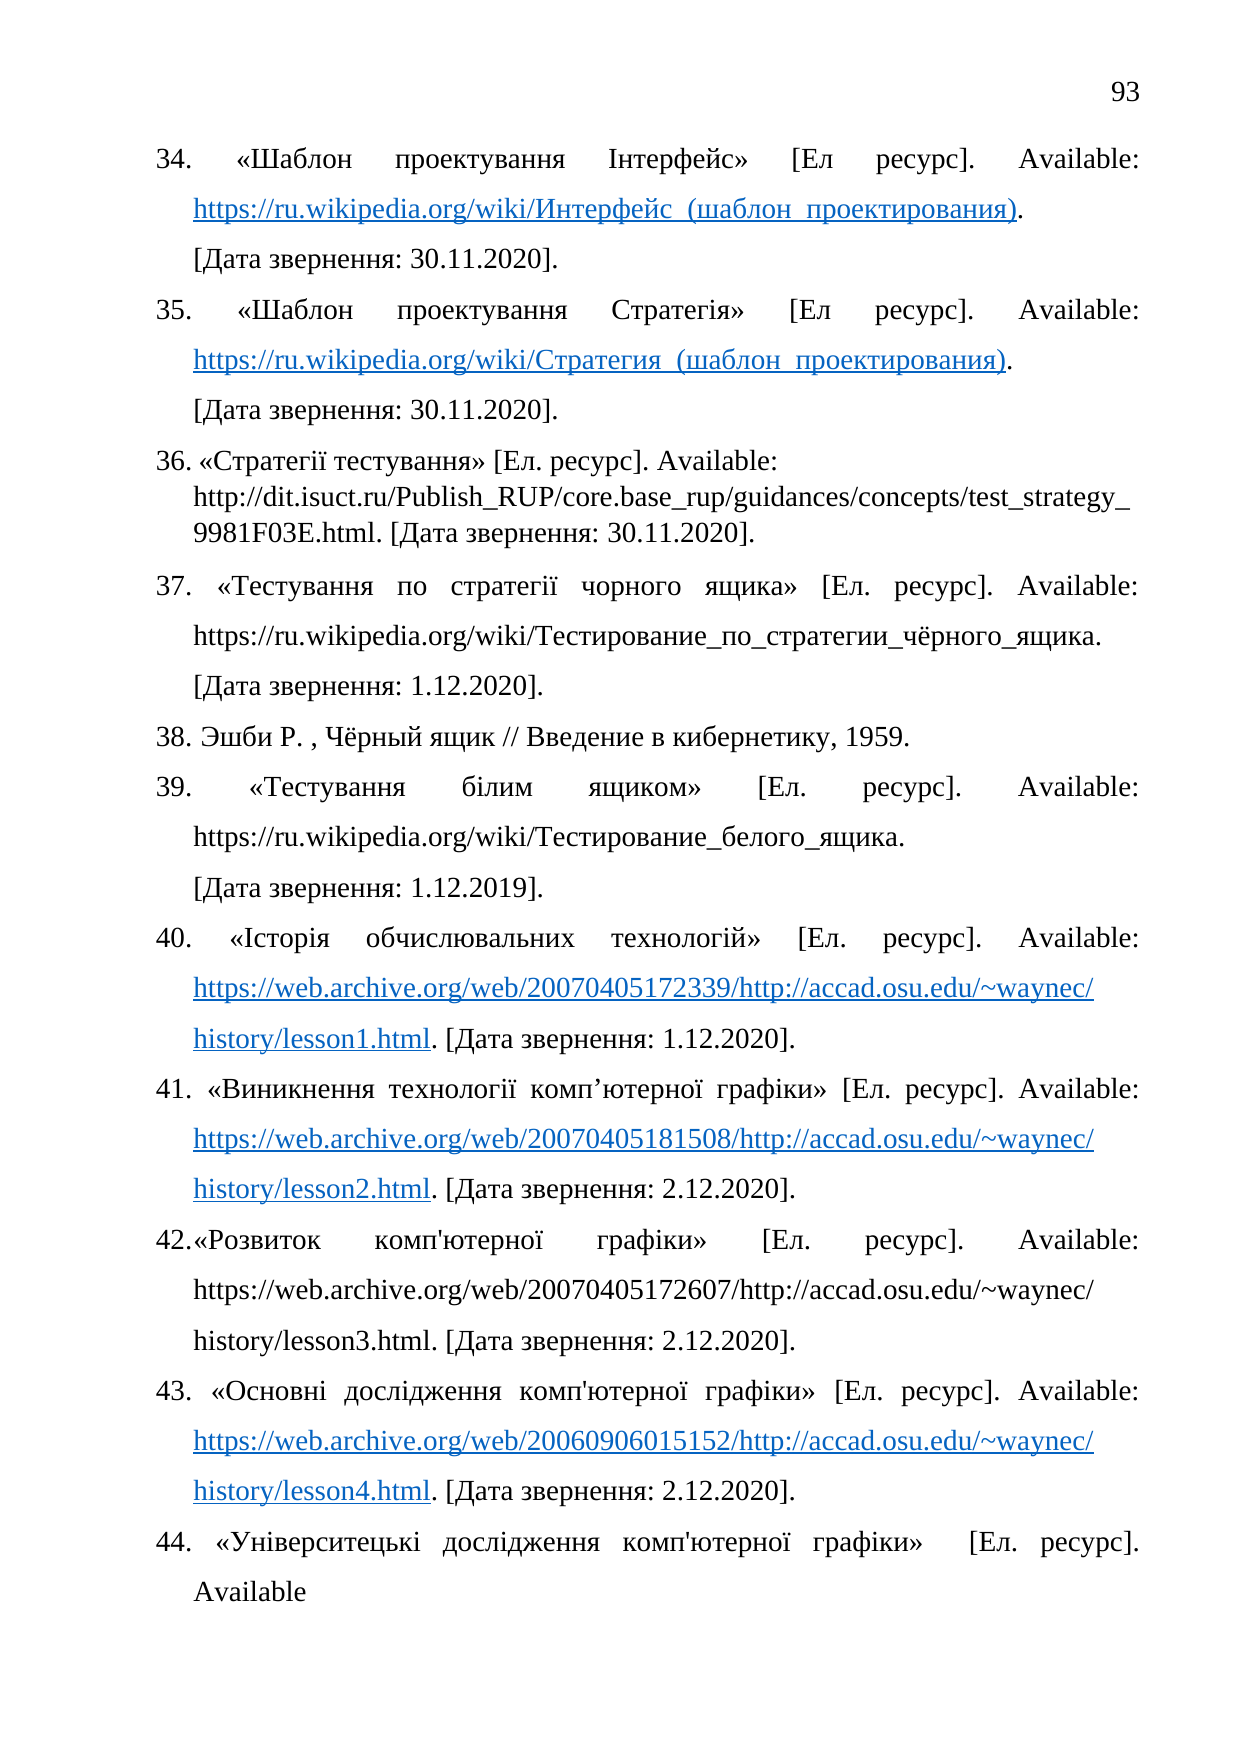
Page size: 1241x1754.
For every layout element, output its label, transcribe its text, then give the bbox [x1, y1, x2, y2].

list «Розвиток комп'ютерної графіки» [Ел. ресурс]. Available: https://web.archive.org/web/20070405172607/http://accad.osu.edu/~waynec/history/lesson3.html. [Дата звернення: 2.12.2020]. [156, 1222, 1140, 1356]
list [156, 1524, 1140, 1608]
list Эшби Р. , Чёрный ящик // Введение в кибернетику, 1959. [156, 719, 1140, 752]
list «Тестування по стратегії чорного ящика» [Ел. ресурс]. Available: https://ru.wikipedia.org/wiki/Тестирование_по_стратегии_чёрного_ящика. [Дата звернення: 1.12.2020]. [156, 568, 1140, 702]
list «Виникнення технології комп’ютерної графіки» [Ел. ресурс]. Available: https://web.archive.org/web/20070405181508/http://accad.osu.edu/~waynec/history/lesson2.html. [Дата звернення: 2.12.2020]. [156, 1071, 1140, 1205]
list «Історія обчислювальних технологій» [Ел. ресурс]. Available: https://web.archive.org/web/20070405172339/http://accad.osu.edu/~waynec/history/lesson1.html. [Дата звернення: 1.12.2020]. [156, 920, 1140, 1054]
list «Основні дослідження комп'ютерної графіки» [Ел. ресурс]. Available: https://web.archive.org/web/20060906015152/http://accad.osu.edu/~waynec/history/lesson4.html. [Дата звернення: 2.12.2020]. [156, 1373, 1140, 1507]
list «Шаблон проектування Інтерфейс» [Ел ресурс]. Available: https://ru.wikipedia.org/wiki/Интерфейс_(шаблон_проектирования). [Дата звернення: 30.11.2020]. [156, 141, 1140, 275]
list «Шаблон проектування Стратегія» [Ел ресурс]. Available: https://ru.wikipedia.org/wiki/Стратегия_(шаблон_проектирования). [Дата звернення: 30.11.2020]. [156, 292, 1140, 426]
list «Стратегії тестування» [Ел. ресурс]. Available: http://dit.isuct.ru/Publish_RUP/core.base_rup/guidances/concepts/test_strategy_9981F03E.html. [Дата звернення: 30.11.2020]. [156, 443, 1140, 549]
list «Тестування білим ящиком» [Ел. ресурс]. Available: https://ru.wikipedia.org/wiki/Тестирование_белого_ящика. [Дата звернення: 1.12.2019]. [156, 769, 1140, 903]
